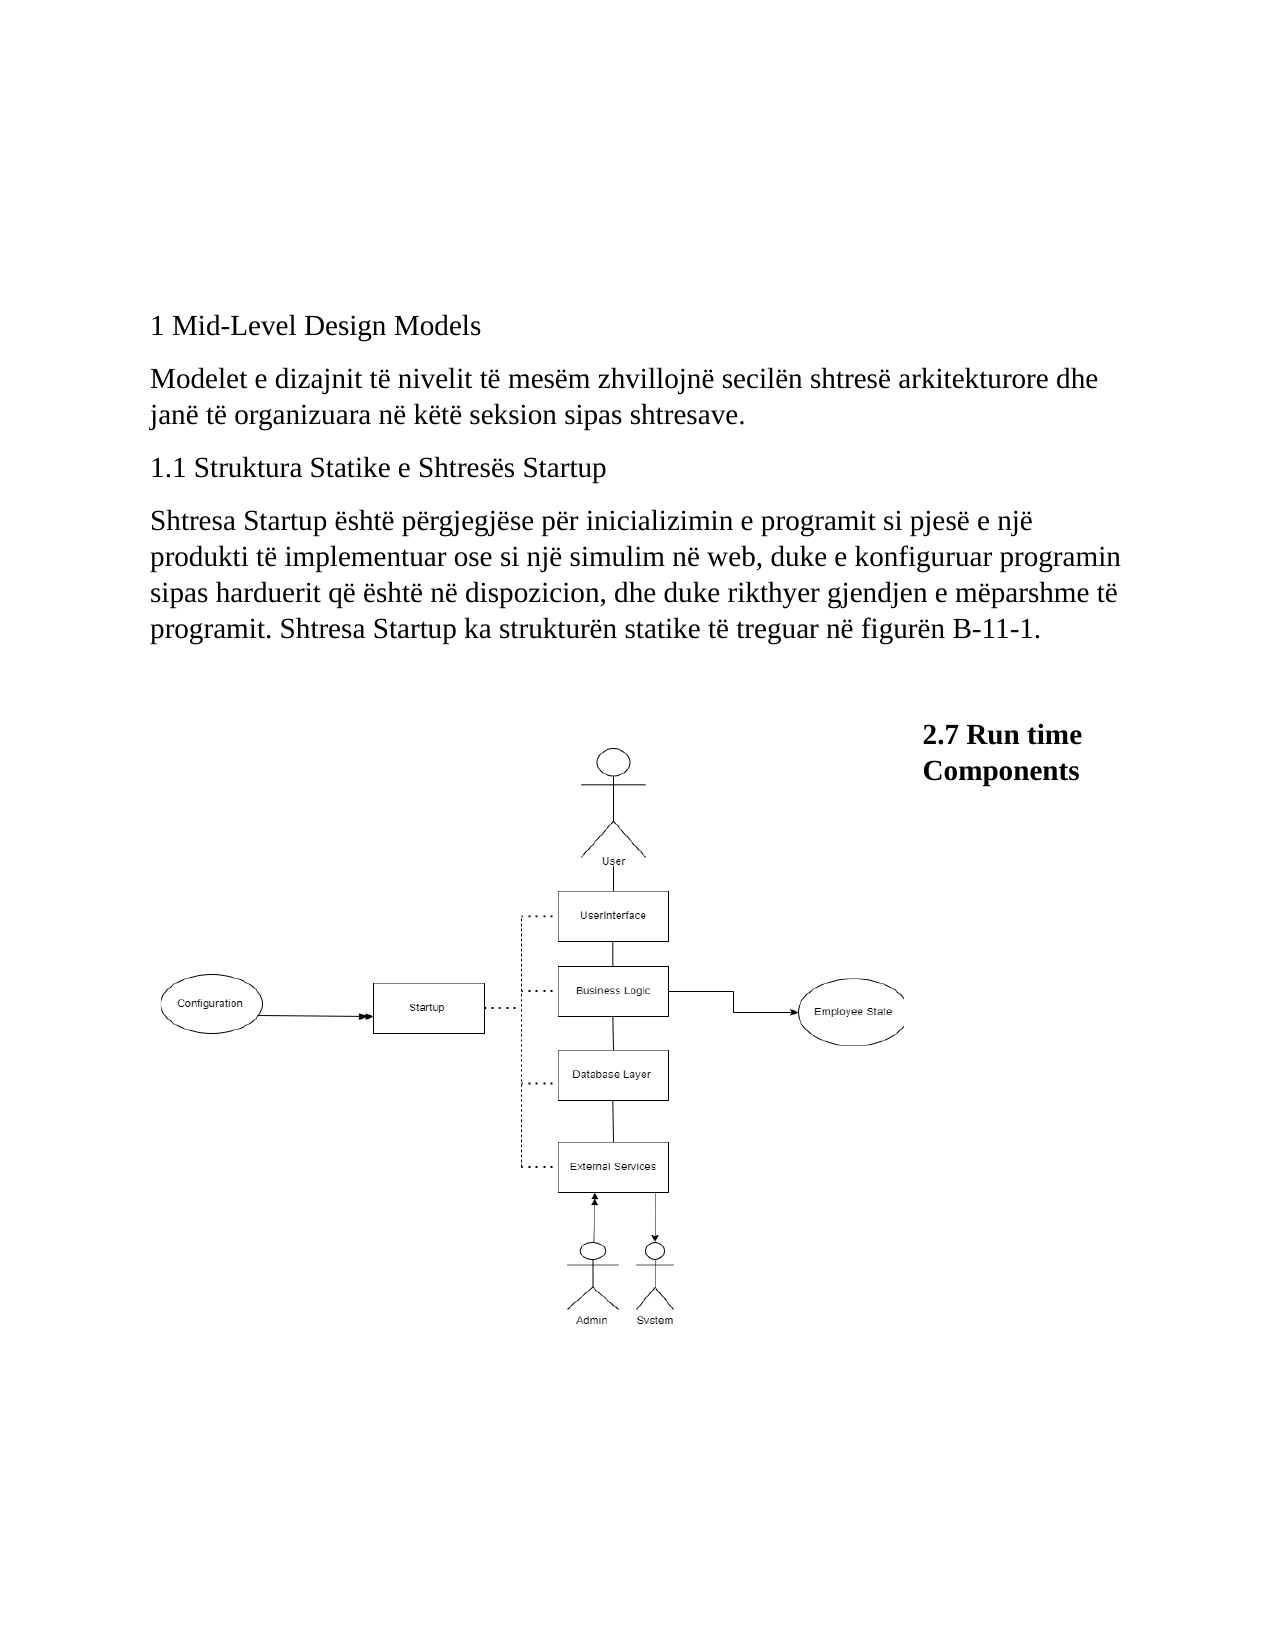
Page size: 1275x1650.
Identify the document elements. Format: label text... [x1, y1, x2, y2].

text 2.7 Run time Components [150, 717, 1125, 787]
text Shtresa Startup është përgjegjëse për inicializimin e programit si pjesë e një produkti të implementuar ose si një simulim në web, duke e konfiguruar programin sipas harduerit që është në dispozicion, dhe duke rikthyer gjendjen e mëparshme të programit. Shtresa Startup ka strukturën statike të treguar në figurën B-11-1. [150, 503, 1125, 645]
text 1 Mid-Level Design Models [150, 308, 1125, 342]
picture [160, 748, 904, 1324]
text 1.1 Struktura Statike e Shtresës Startup [150, 450, 1125, 484]
text Modelet e dizajnit të nivelit të mesëm zhvillojnë secilën shtresë arkitekturore dhe janë të organizuara në këtë seksion sipas shtresave. [150, 361, 1125, 431]
